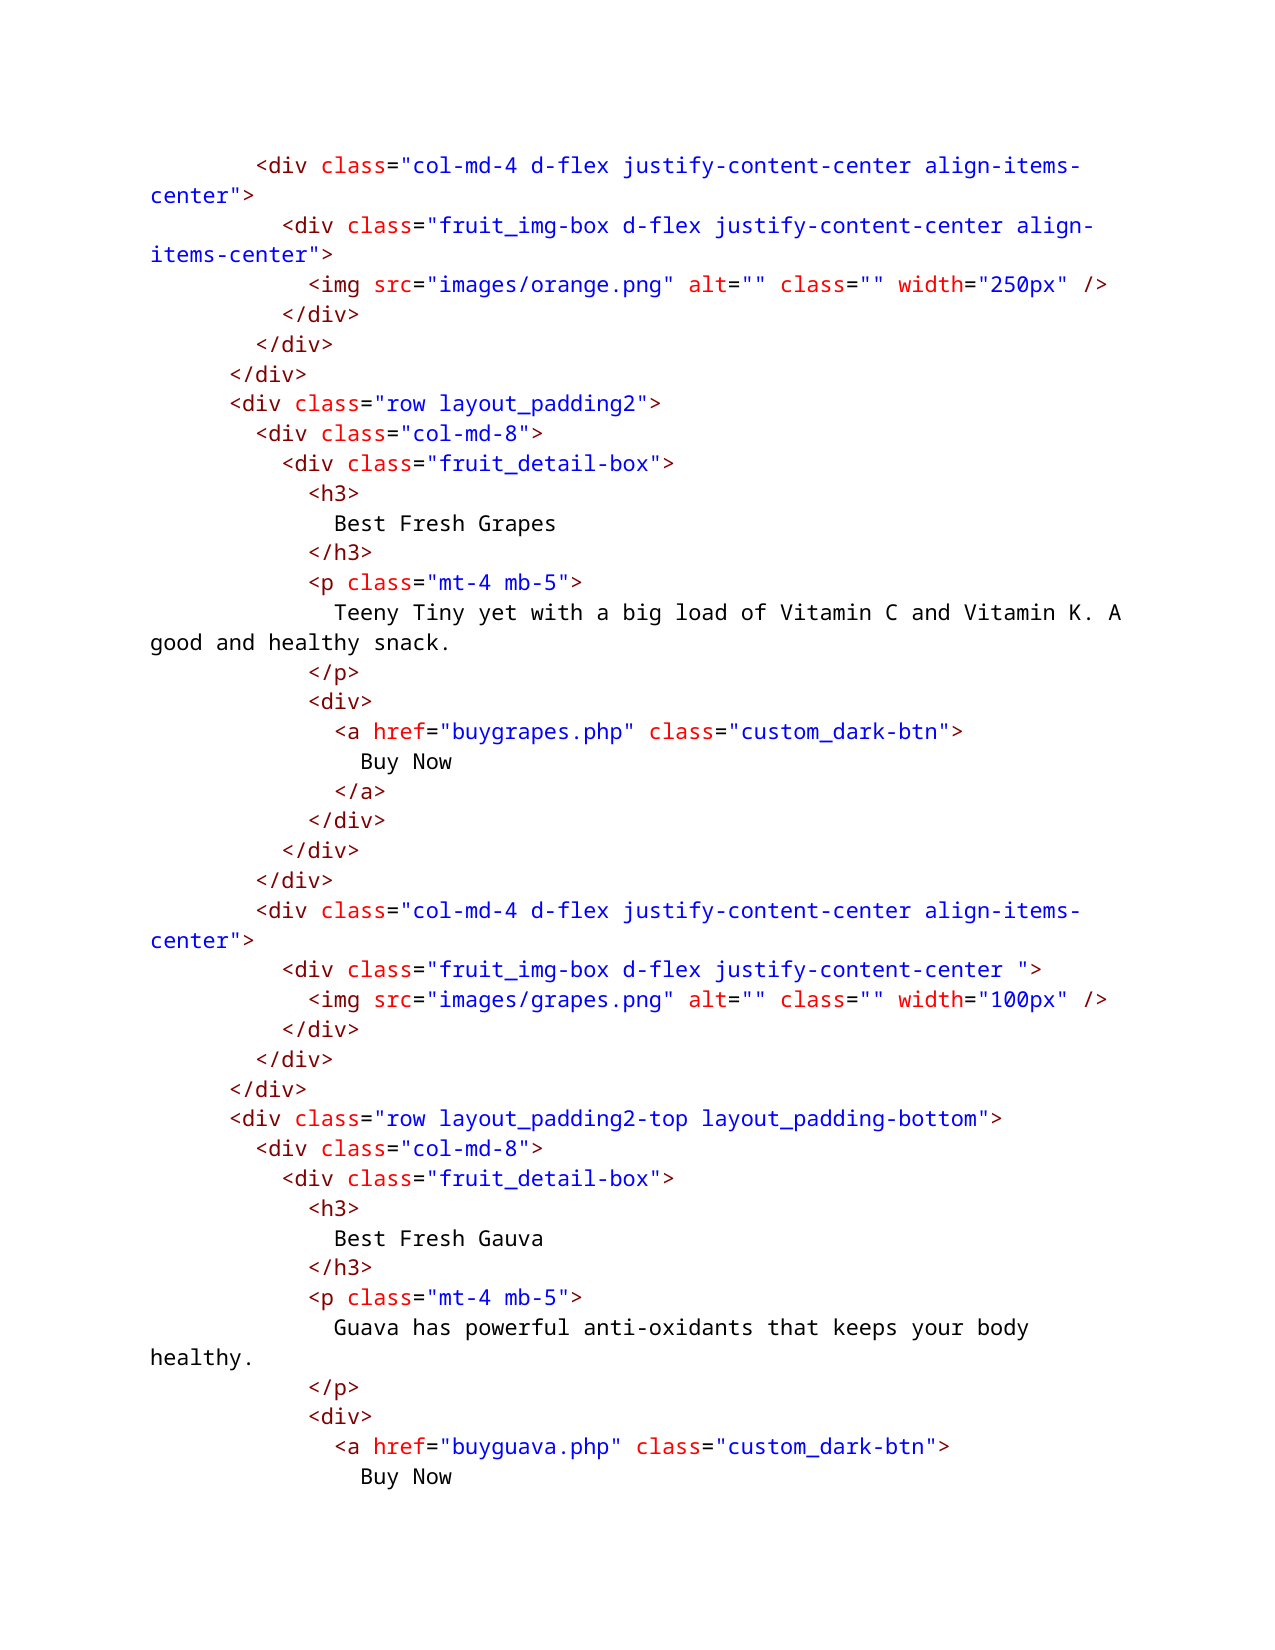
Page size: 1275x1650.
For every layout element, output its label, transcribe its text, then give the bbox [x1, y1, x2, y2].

text <div class="fruit_detail-box"> [150, 1163, 1125, 1193]
text <h3> [150, 478, 1125, 507]
text </div> [150, 1073, 1125, 1103]
text <div class="row layout_padding2-top layout_padding-bottom"> [150, 1103, 1125, 1133]
text <div class="row layout_padding2"> [150, 388, 1125, 418]
text Buy Now [150, 1461, 1125, 1491]
text <div class="col-md-4 d-flex justify-content-center align-items-center"> [150, 150, 1125, 209]
text </h3> [150, 1252, 1125, 1282]
text </h3> [150, 537, 1125, 567]
text </div> [150, 299, 1125, 329]
text <img src="images/grapes.png" alt="" class="" width="100px" /> [150, 984, 1125, 1014]
text </div> [150, 805, 1125, 835]
text </div> [150, 1014, 1125, 1044]
text </div> [150, 358, 1125, 388]
text <div> [150, 686, 1125, 716]
text Best Fresh Gauva [150, 1222, 1125, 1252]
text </div> [150, 329, 1125, 358]
text </p> [150, 1371, 1125, 1401]
text <div> [150, 1401, 1125, 1431]
text </p> [150, 656, 1125, 686]
text Teeny Tiny yet with a big load of Vitamin C and Vitamin K. A good and healthy snack. [150, 597, 1125, 656]
text </a> [150, 776, 1125, 805]
text Buy Now [150, 746, 1125, 776]
text </div> [150, 1044, 1125, 1073]
text <div class="fruit_detail-box"> [150, 448, 1125, 478]
text <p class="mt-4 mb-5"> [150, 1282, 1125, 1312]
text <p class="mt-4 mb-5"> [150, 567, 1125, 597]
text <div class="fruit_img-box d-flex justify-content-center align-items-center"> [150, 209, 1125, 269]
text <a href="buygrapes.php" class="custom_dark-btn"> [150, 716, 1125, 746]
text Best Fresh Grapes [150, 507, 1125, 537]
text </div> [150, 865, 1125, 895]
text <div class="fruit_img-box d-flex justify-content-center "> [150, 954, 1125, 984]
text <a href="buyguava.php" class="custom_dark-btn"> [150, 1431, 1125, 1461]
text <div class="col-md-8"> [150, 418, 1125, 448]
text <div class="col-md-8"> [150, 1133, 1125, 1163]
text <h3> [150, 1193, 1125, 1222]
text </div> [150, 835, 1125, 865]
text <img src="images/orange.png" alt="" class="" width="250px" /> [150, 269, 1125, 299]
text Guava has powerful anti-oxidants that keeps your body healthy. [150, 1312, 1125, 1371]
text <div class="col-md-4 d-flex justify-content-center align-items-center"> [150, 895, 1125, 954]
